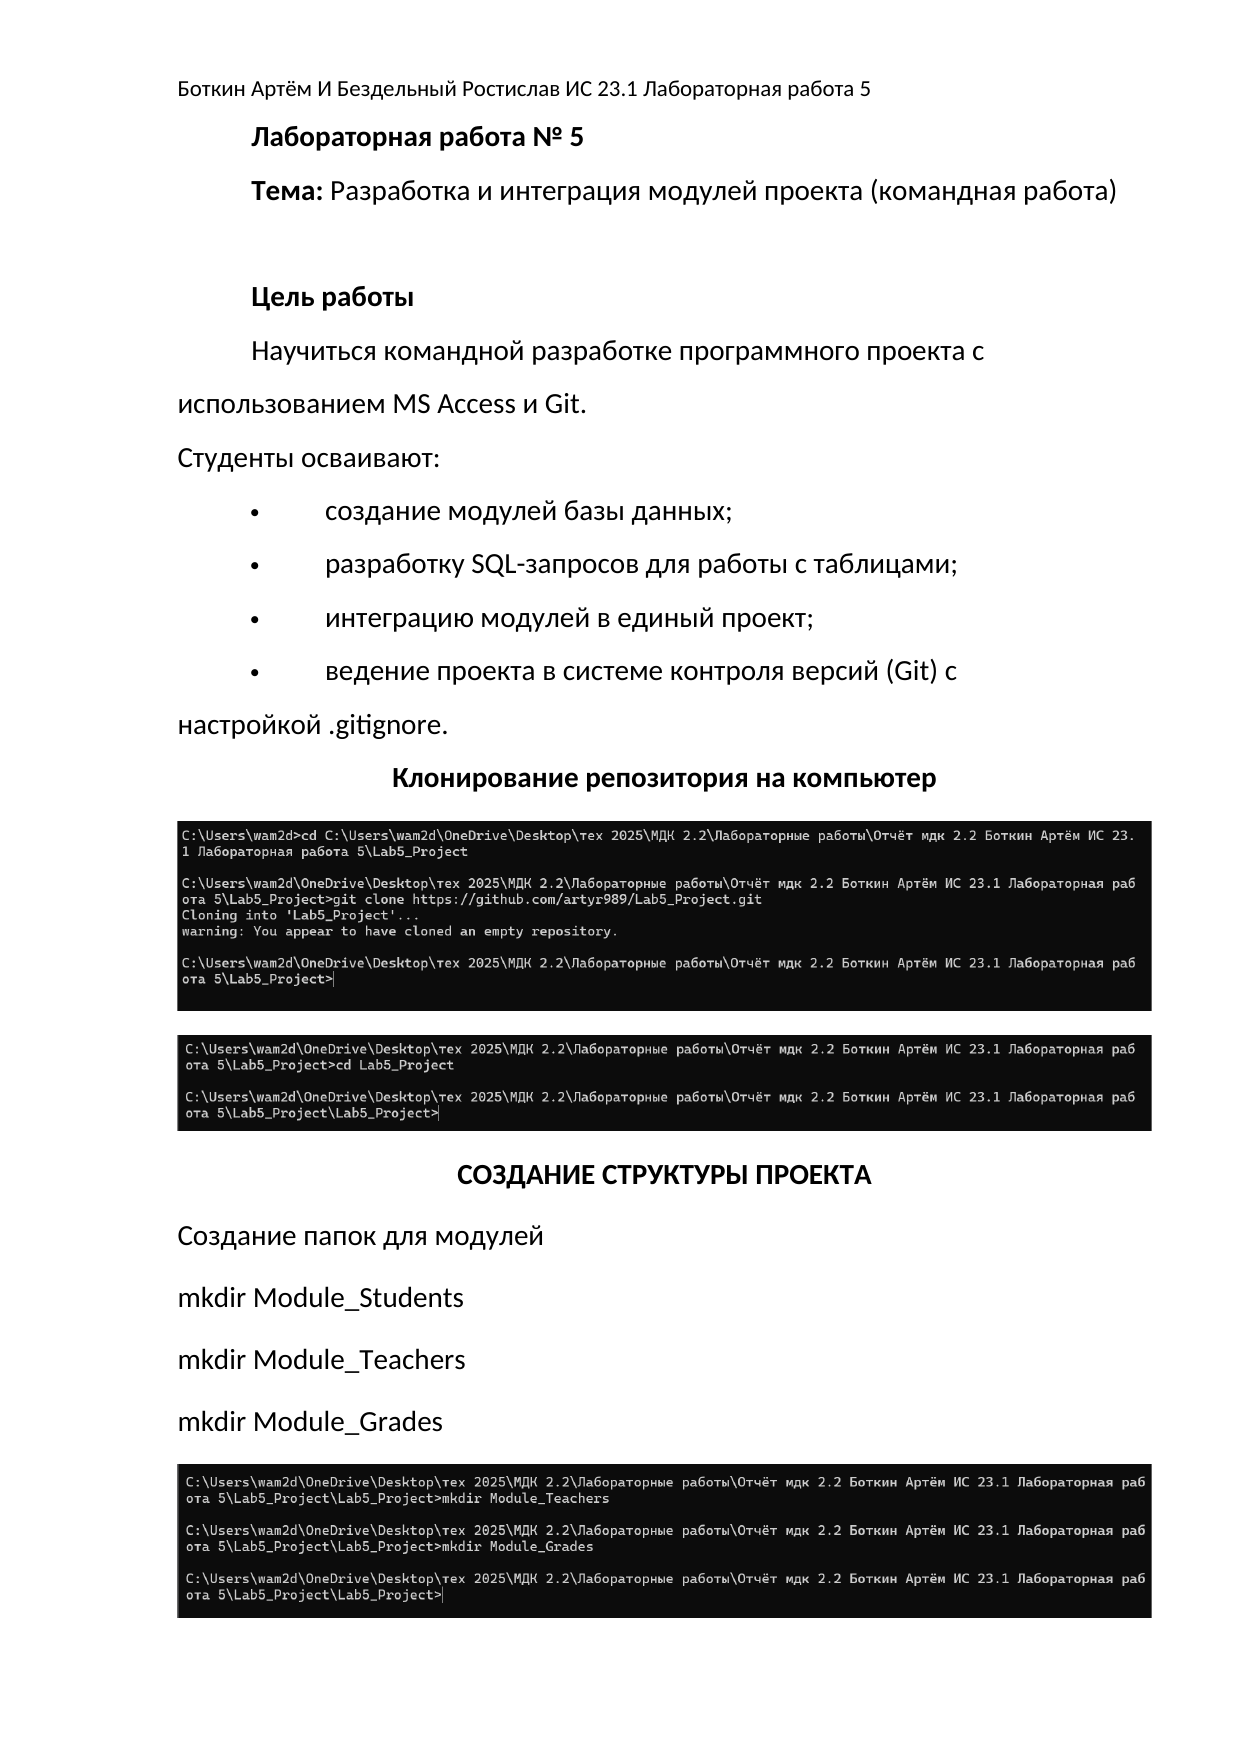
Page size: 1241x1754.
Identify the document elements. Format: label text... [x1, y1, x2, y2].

text Лабораторная работа № 5 [177, 118, 1152, 154]
text mkdir Module_Students [177, 1279, 1152, 1315]
list интеграцию модулей в единый проект; [177, 599, 1152, 635]
picture [177, 1464, 1152, 1618]
list ведение проекта в системе контроля версий (Git) с настройкой .gitignore. [177, 652, 1152, 742]
text Цель работы [177, 278, 1152, 314]
picture [177, 821, 1152, 1011]
text Тема: Разработка и интеграция модулей проекта (командная работа) [177, 172, 1152, 207]
picture [177, 1035, 1152, 1131]
text mkdir Module_Teachers [177, 1341, 1152, 1377]
text Научиться командной разработке программного проекта с использованием MS Access и Git. Студенты осваивают: [177, 332, 1152, 474]
list создание модулей базы данных; [177, 492, 1152, 528]
text mkdir Module_Grades [177, 1403, 1152, 1438]
text Создание папок для модулей [177, 1217, 1152, 1253]
text СОЗДАНИЕ СТРУКТУРЫ ПРОЕКТА [177, 1156, 1152, 1191]
text Клонирование репозитория на компьютер [177, 759, 1152, 795]
list разработку SQL-запросов для работы с таблицами; [177, 546, 1152, 581]
